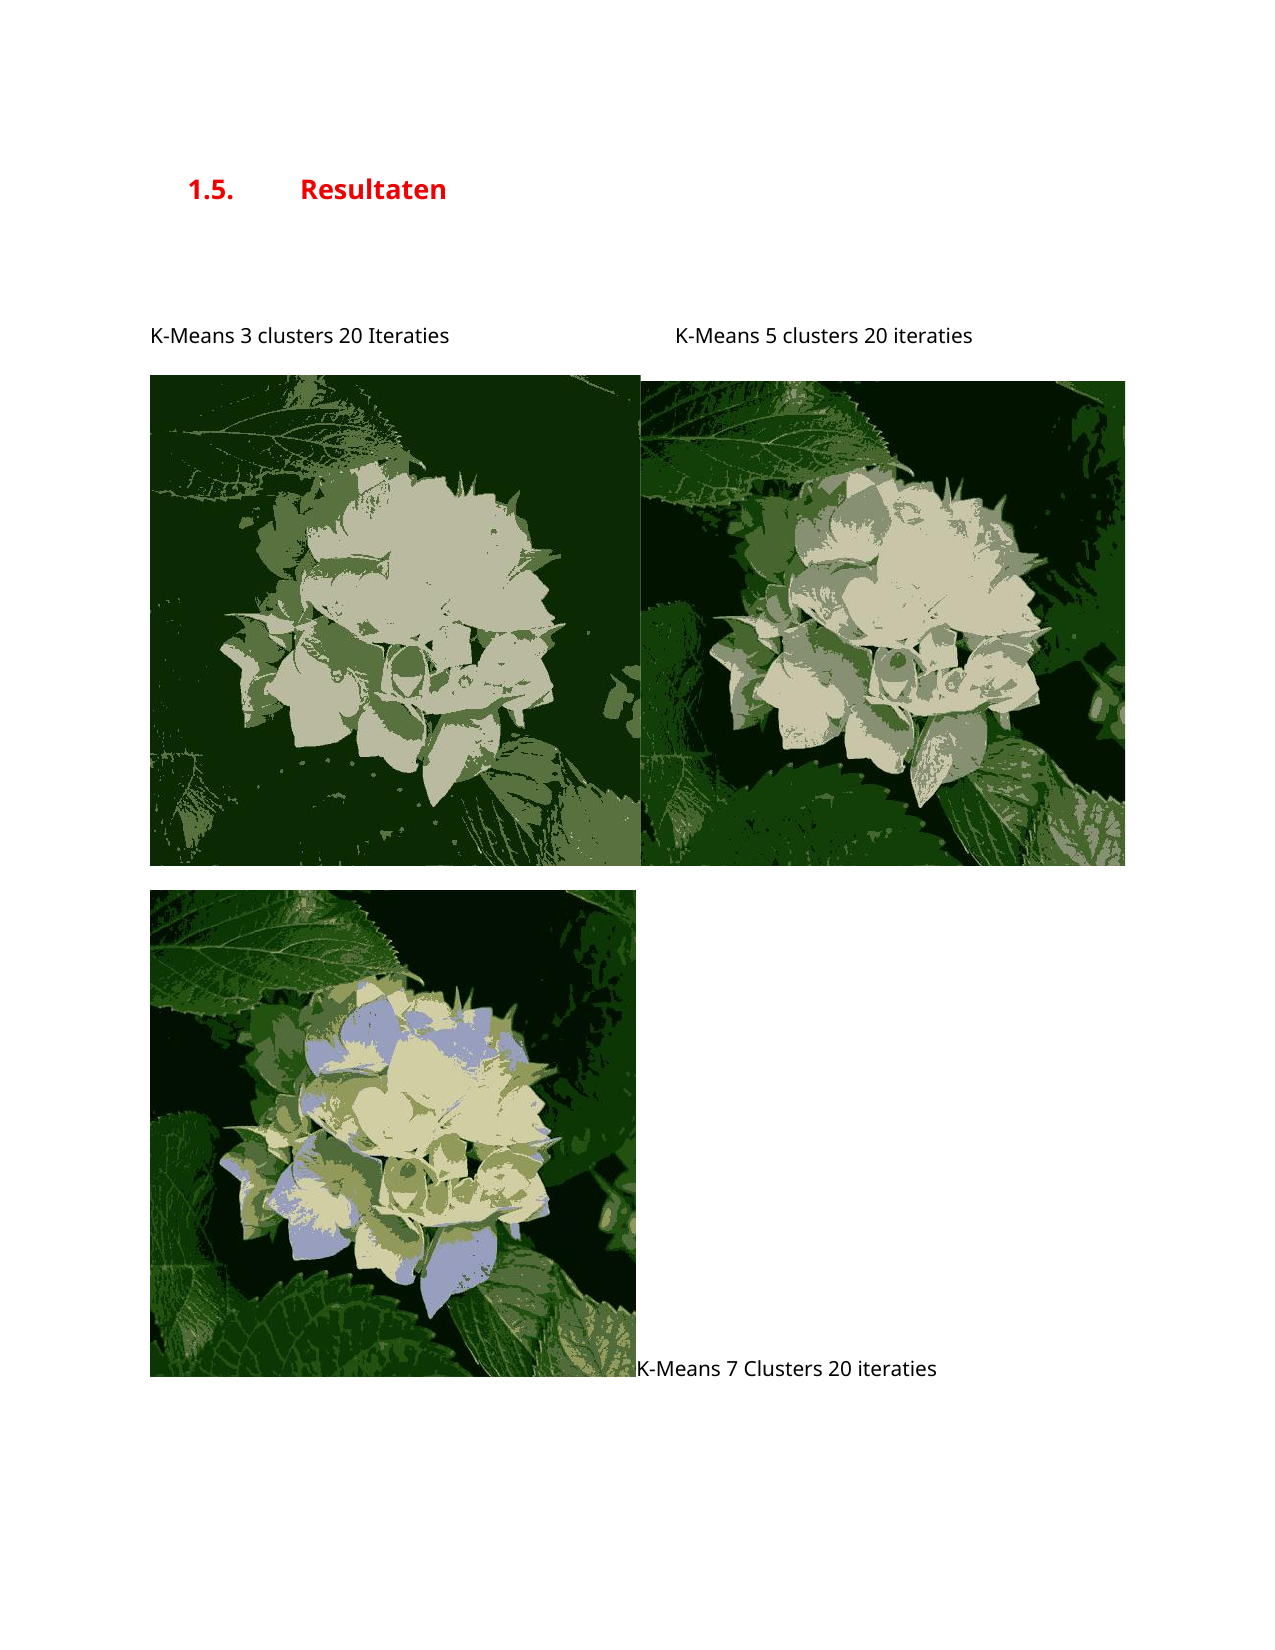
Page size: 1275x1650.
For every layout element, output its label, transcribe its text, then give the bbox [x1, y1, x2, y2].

picture [150, 375, 1125, 866]
picture [150, 890, 636, 1377]
subtitle Resultaten [187, 171, 1125, 208]
text K-Means 3 clusters 20 Iteraties K-Means 5 clusters 20 iteraties [150, 289, 1125, 350]
